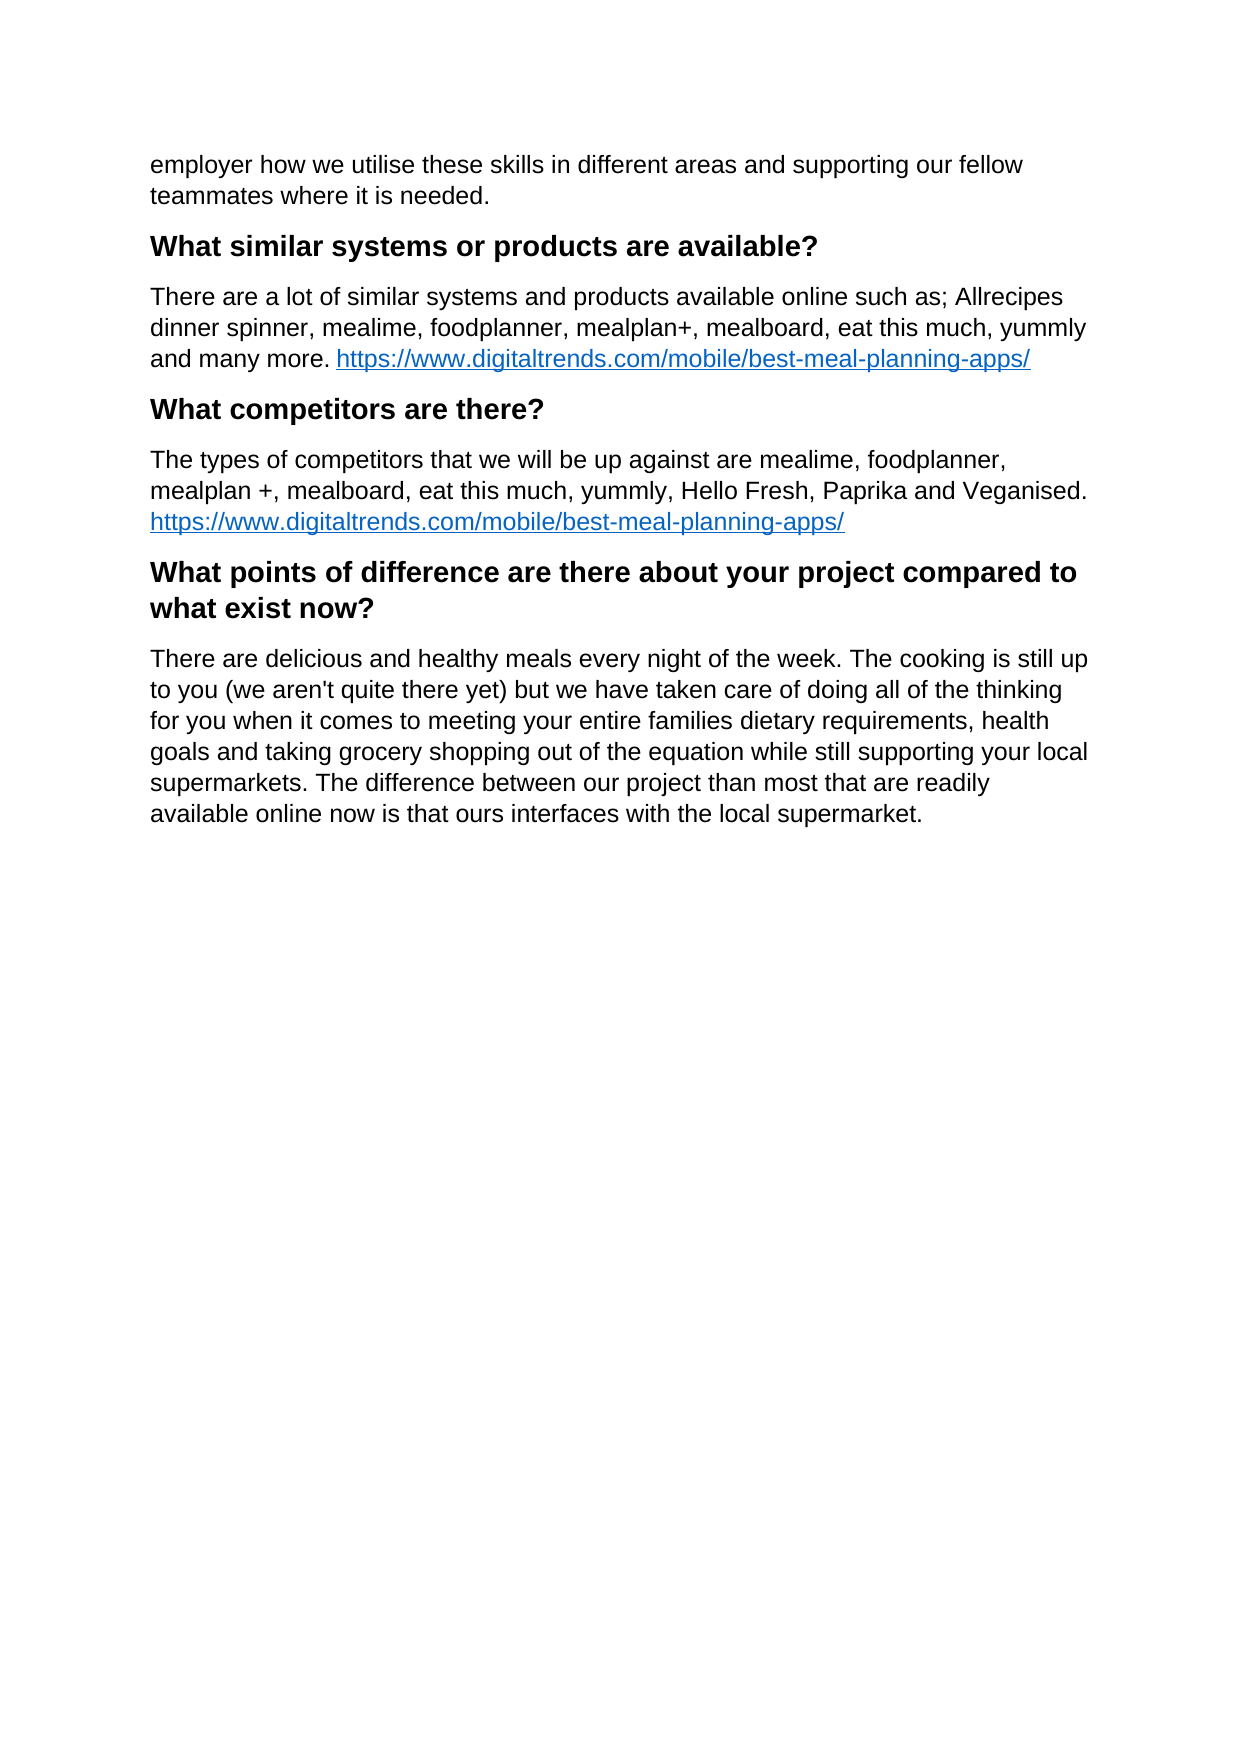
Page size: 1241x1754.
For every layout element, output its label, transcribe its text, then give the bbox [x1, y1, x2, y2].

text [150, 150, 1090, 210]
text What points of difference are there about your project compared to what exist now? [150, 555, 1090, 624]
text What competitors are there? [150, 392, 1090, 425]
text There are a lot of similar systems and products available online such as; Allrecipes dinner spinner, mealime, foodplanner, mealplan+, mealboard, eat this much, yummly and many more. https://www.digitaltrends.com/mobile/best-meal-planning-apps/ [150, 282, 1090, 373]
text There are delicious and healthy meals every night of the week. The cooking is still up to you (we aren't quite there yet) but we have taken care of doing all of the thinking for you when it comes to meeting your entire families dietary requirements, health goals and taking grocery shopping out of the equation while still supporting your local supermarkets. The difference between our project than most that are readily available online now is that ours interfaces with the local supermarket. [150, 644, 1090, 828]
text The types of competitors that we will be up against are mealime, foodplanner, mealplan +, mealboard, eat this much, yummly, Hello Fresh, Paprika and Veganised. https://www.digitaltrends.com/mobile/best-meal-planning-apps/ [150, 444, 1090, 536]
text What similar systems or products are available? [150, 229, 1090, 262]
